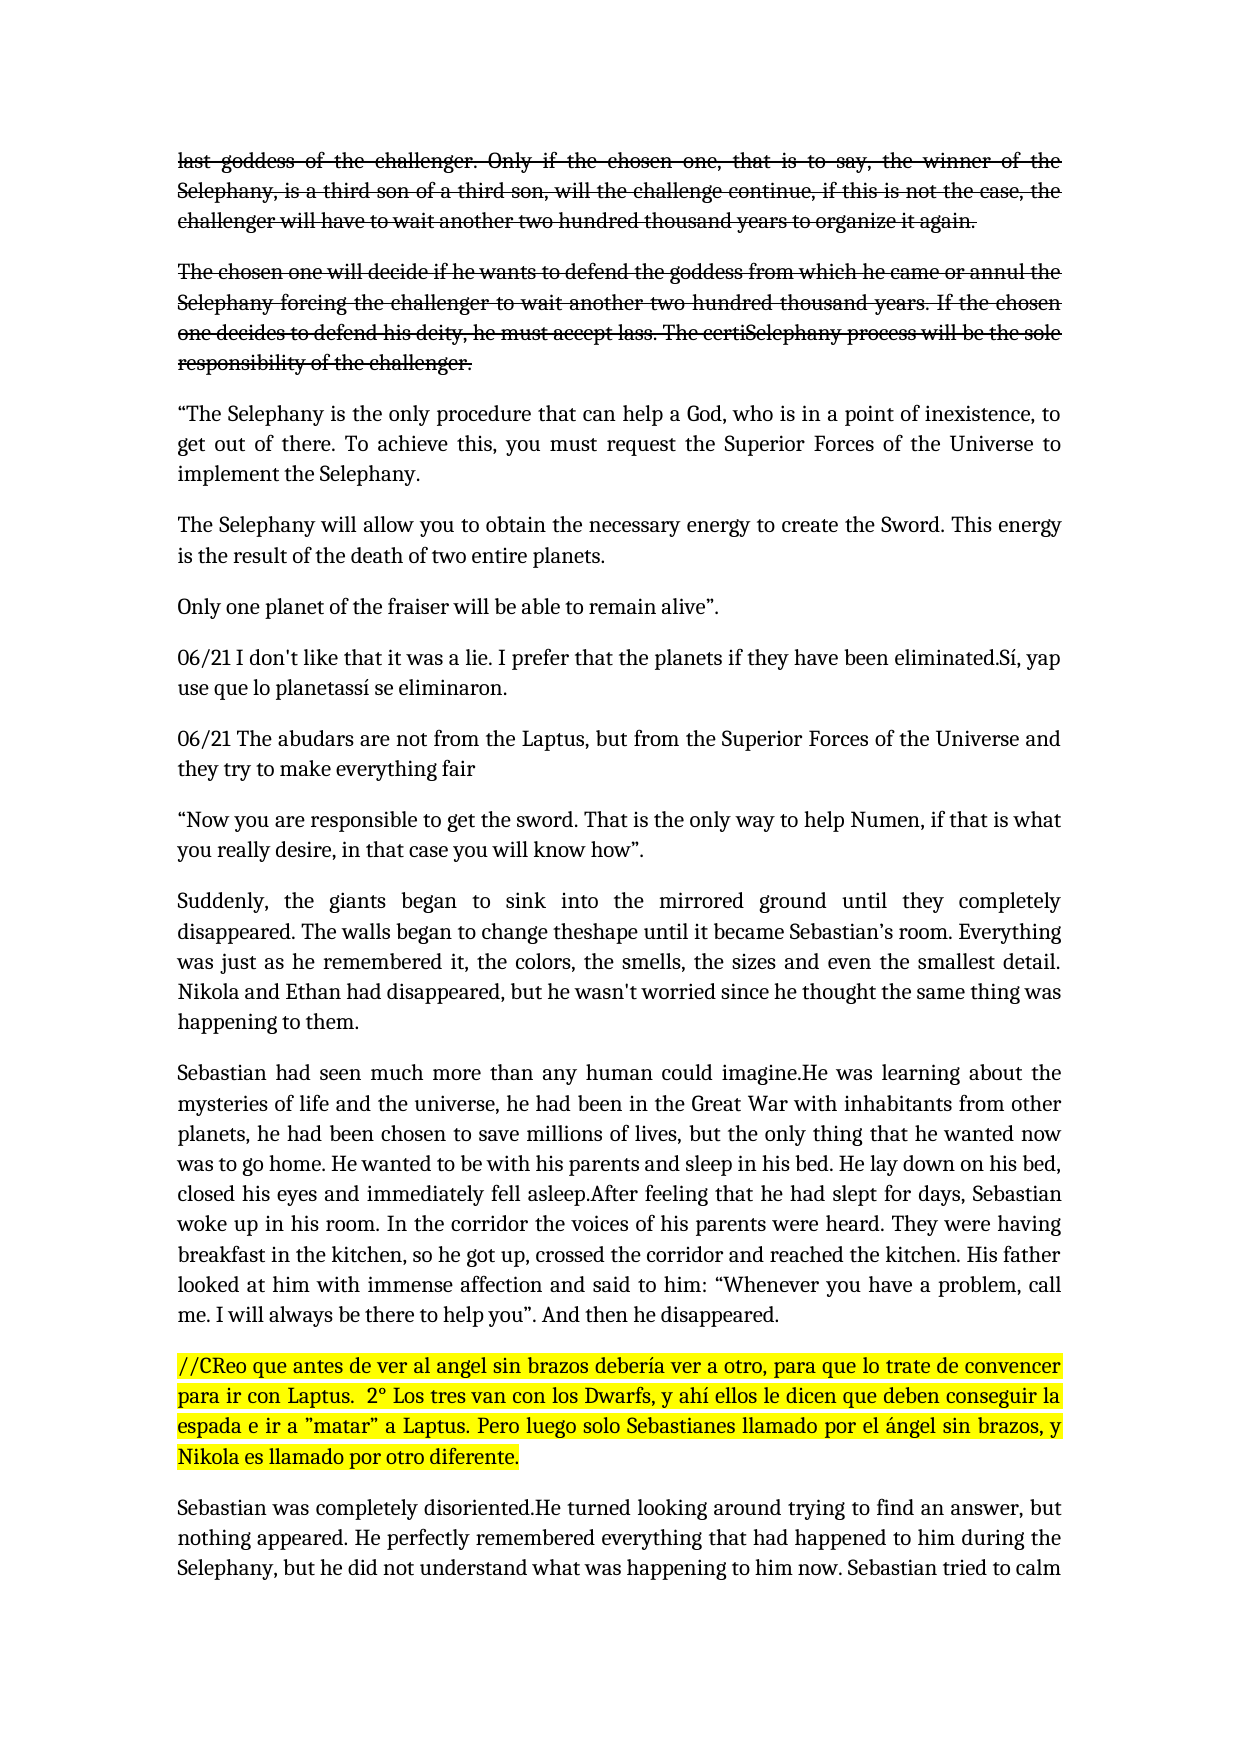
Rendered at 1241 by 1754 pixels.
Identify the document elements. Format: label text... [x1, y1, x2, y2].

text 06/21 I don't like that it was a lie. I prefer that the planets if they have been eliminated.Sí, yap use que lo planetassí se eliminaron. [177, 644, 1063, 701]
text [177, 1494, 1063, 1581]
text “The Selephany is the only procedure that can help a God, who is in a point of inexistence, to get out of there. To achieve this, you must request the Superior Forces of the Universe to implement the Selephany. [177, 401, 1063, 487]
text Sebastian had seen much more than any human could imagine.He was learning about the mysteries of life and the universe, he had been in the Great War with inhabitants from other planets, he had been chosen to save millions of lives, but the only thing that he wanted now was to go home. He wanted to be with his parents and sleep in his bed. He lay down on his bed, closed his eyes and immediately fell asleep.After feeling that he had slept for days, Sebastian woke up in his room. In the corridor the voices of his parents were heard. They were having breakfast in the kitchen, so he got up, crossed the corridor and reached the kitchen. His father looked at him with immense affection and said to him: “Whenever you have a problem, call me. I will always be there to help you”. And then he disappeared. [177, 1060, 1063, 1328]
text Suddenly, the giants began to sink into the mirrored ground until they completely disappeared. The walls began to change theshape until it became Sebastian’s room. Everything was just as he remembered it, the colors, the smells, the sizes and even the smallest detail. Nikola and Ethan had disappeared, but he wasn't worried since he thought the same thing was happening to them. [177, 888, 1063, 1035]
text “Now you are responsible to get the sword. That is the only way to help Numen, if that is what you really desire, in that case you will know how”. [177, 807, 1063, 863]
text The Selephany will allow you to obtain the necessary energy to create the Sword. This energy is the result of the death of two entire planets. [177, 512, 1063, 569]
text The chosen one will decide if he wants to defend the goddess from which he came or annul the Selephany forcing the challenger to wait another two hundred thousand years. If the chosen one decides to defend his deity, he must accept lass. The certiSelephany process will be the sole responsibility of the challenger. [177, 259, 1063, 376]
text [177, 148, 1063, 234]
text Only one planet of the fraiser will be able to remain alive”. [177, 593, 1063, 620]
text //CReo que antes de ver al angel sin brazos debería ver a otro, para que lo trate de convencer para ir con Laptus. 2° Los tres van con los Dwarfs, y ahí ellos le dicen que deben conseguir la espada e ir a ”matar” a Laptus. Pero luego solo Sebastianes llamado por el ángel sin brazos, y Nikola es llamado por otro diferente. [177, 1439, 1063, 1470]
text 06/21 The abudars are not from the Laptus, but from the Superior Forces of the Universe and they try to make everything fair [177, 726, 1063, 782]
